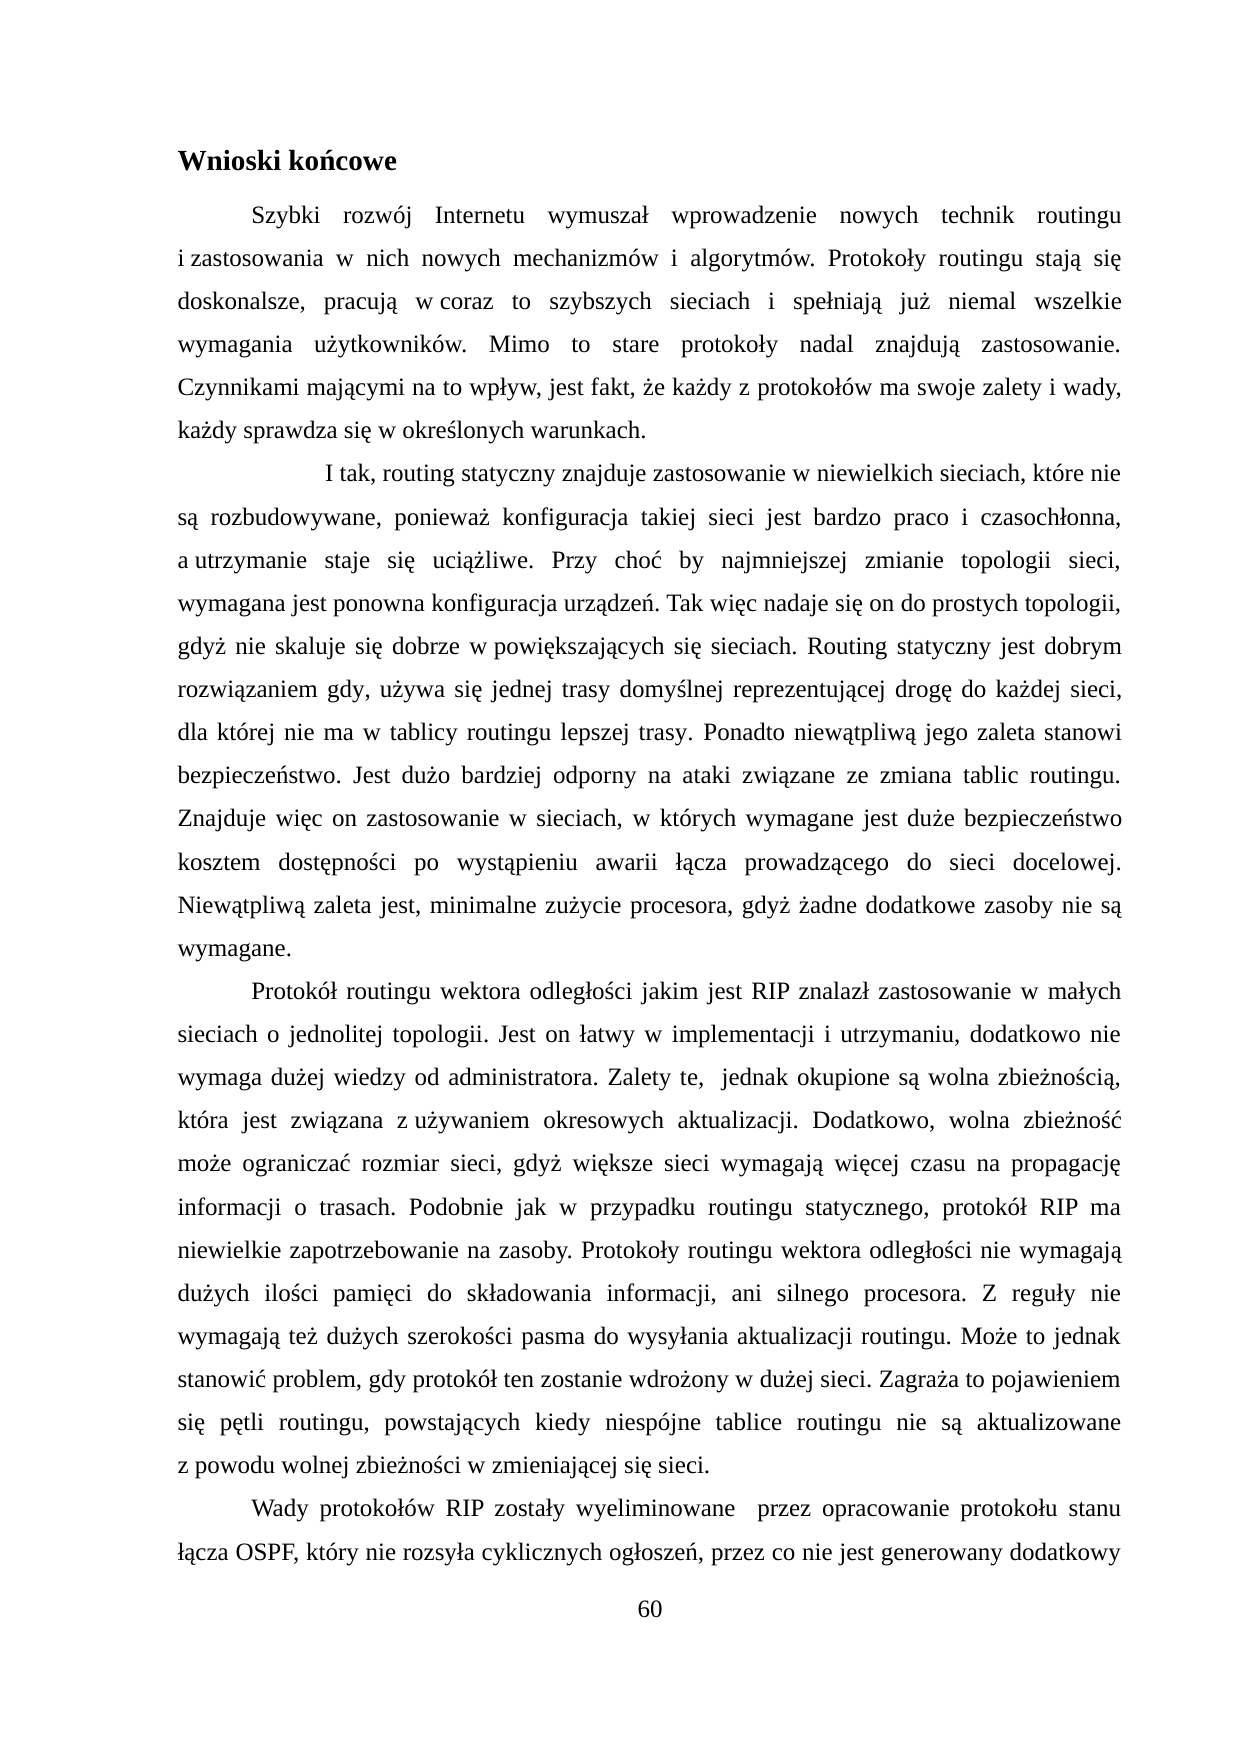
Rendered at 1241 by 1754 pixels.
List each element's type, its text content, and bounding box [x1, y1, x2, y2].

text I tak, routing statyczny znajduje zastosowanie w niewielkich sieciach, które nie są rozbudowywane, ponieważ konfiguracja takiej sieci jest bardzo praco i czasochłonna, a utrzymanie staje się uciążliwe. Przy choć by najmniejszej zmianie topologii sieci, wymagana jest ponowna konfiguracja urządzeń. Tak więc nadaje się on do prostych topologii, gdyż nie skaluje się dobrze w powiększających się sieciach. Routing statyczny jest dobrym rozwiązaniem gdy, używa się jednej trasy domyślnej reprezentującej drogę do każdej sieci, dla której nie ma w tablicy routingu lepszej trasy. Ponadto niewątpliwą jego zaleta stanowi bezpieczeństwo. Jest dużo bardziej odporny na ataki związane ze zmiana tablic routingu. Znajduje więc on zastosowanie w sieciach, w których wymagane jest duże bezpieczeństwo kosztem dostępności po wystąpieniu awarii łącza prowadzącego do sieci docelowej. Niewątpliwą zaleta jest, minimalne zużycie procesora, gdyż żadne dodatkowe zasoby nie są wymagane. [177, 458, 1122, 962]
text Protokół routingu wektora odległości jakim jest RIP znalazł zastosowanie w małych sieciach o jednolitej topologii. Jest on łatwy w implementacji i utrzymaniu, dodatkowo nie wymaga dużej wiedzy od administratora. Zalety te, jednak okupione są wolna zbieżnością, która jest związana z używaniem okresowych aktualizacji. Dodatkowo, wolna zbieżność może ograniczać rozmiar sieci, gdyż większe sieci wymagają więcej czasu na propagację informacji o trasach. Podobnie jak w przypadku routingu statycznego, protokół RIP ma niewielkie zapotrzebowanie na zasoby. Protokoły routingu wektora odległości nie wymagają dużych ilości pamięci do składowania informacji, ani silnego procesora. Z reguły nie wymagają też dużych szerokości pasma do wysyłania aktualizacji routingu. Może to jednak stanowić problem, gdy protokół ten zostanie wdrożony w dużej sieci. Zagraża to pojawieniem się pętli routingu, powstających kiedy niespójne tablice routingu nie są aktualizowane z powodu wolnej zbieżności w zmieniającej się sieci. [177, 976, 1122, 1479]
text Szybki rozwój Internetu wymuszał wprowadzenie nowych technik routingu i zastosowania w nich nowych mechanizmów i algorytmów. Protokoły routingu stają się doskonalsze, pracują w coraz to szybszych sieciach i spełniają już niemal wszelkie wymagania użytkowników. Mimo to stare protokoły nadal znajdują zastosowanie. Czynnikami mającymi na to wpływ, jest fakt, że każdy z protokołów ma swoje zalety i wady, każdy sprawdza się w określonych warunkach. [177, 200, 1122, 444]
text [177, 1493, 1122, 1565]
title Wnioski końcowe [177, 143, 1122, 177]
